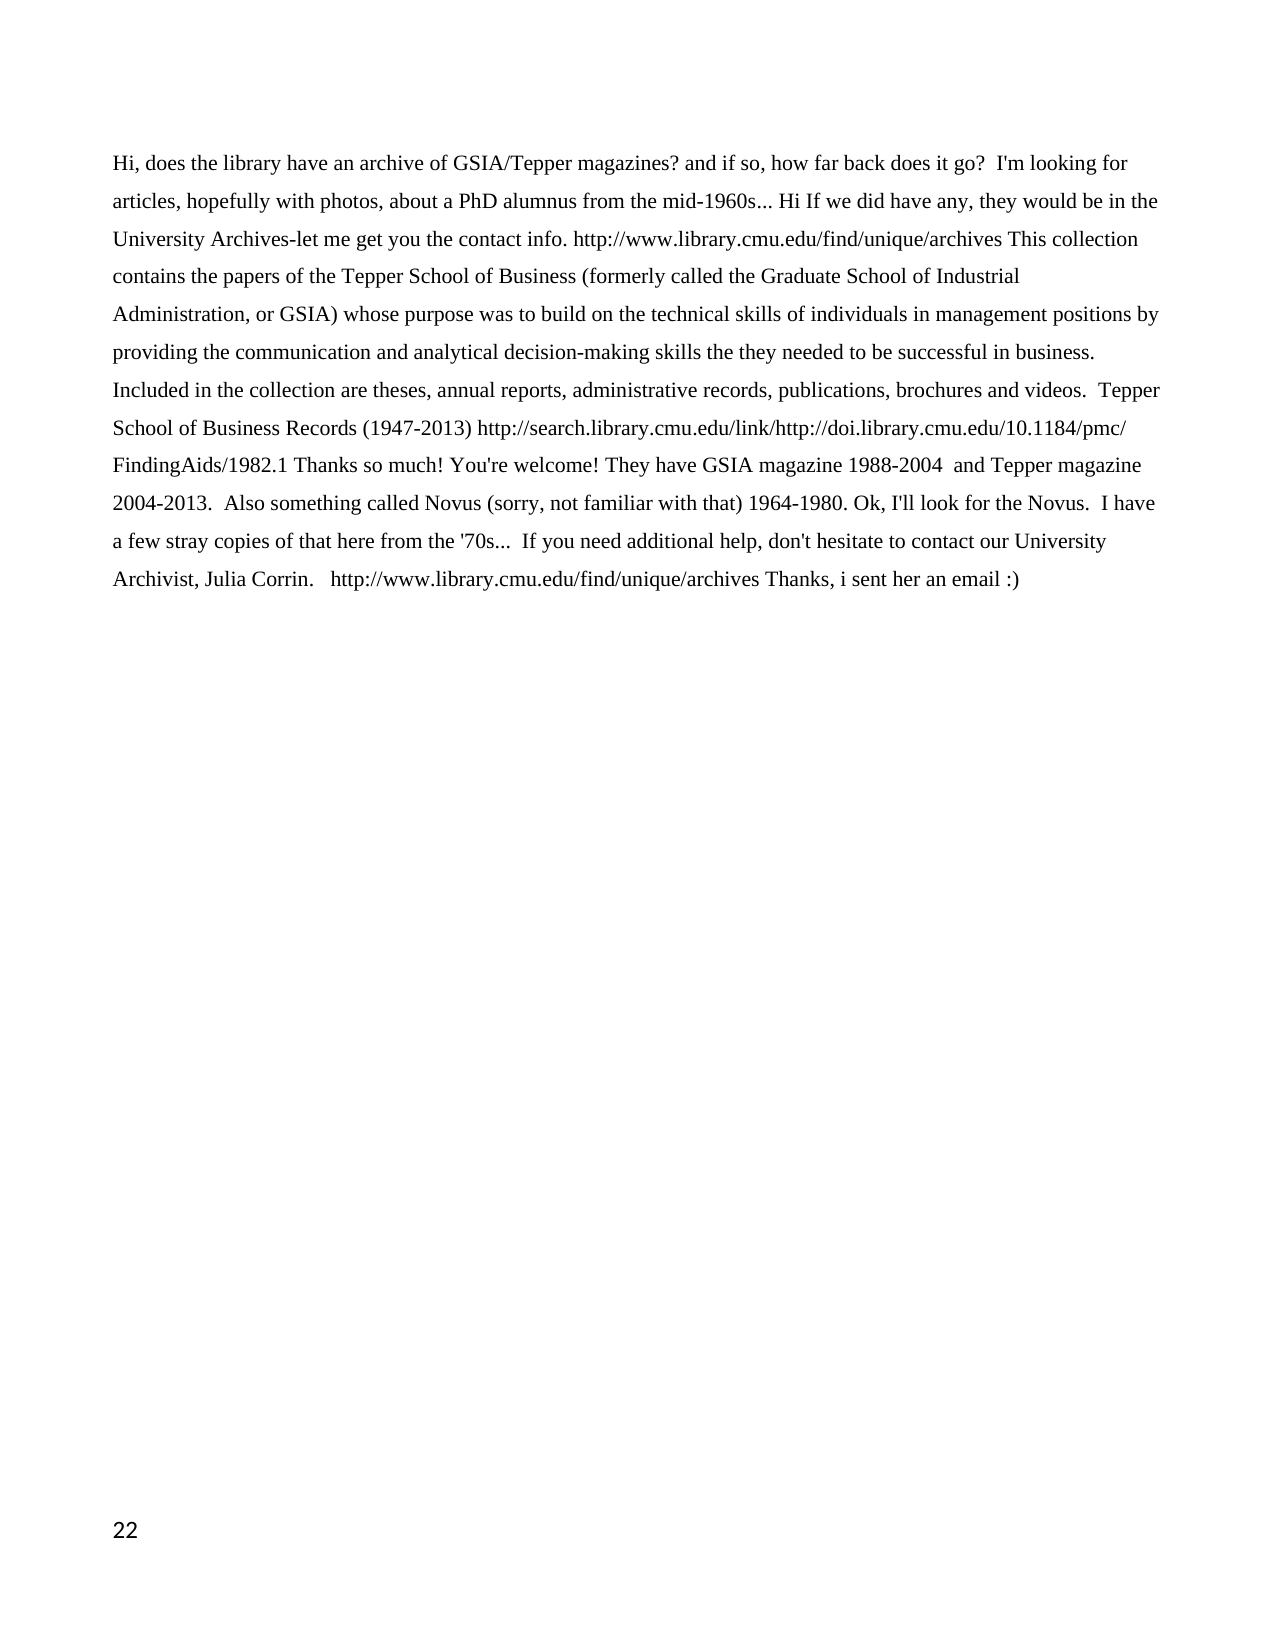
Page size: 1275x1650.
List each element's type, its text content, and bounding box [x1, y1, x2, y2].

text Hi, does the library have an archive of GSIA/Tepper magazines? and if so, how far back does it go? I'm looking for articles, hopefully with photos, about a PhD alumnus from the mid-1960s... Hi If we did have any, they would be in the University Archives-let me get you the contact info. http://www.library.cmu.edu/find/unique/archives This collection contains the papers of the Tepper School of Business (formerly called the Graduate School of Industrial Administration, or GSIA) whose purpose was to build on the technical skills of individuals in management positions by providing the communication and analytical decision-making skills the they needed to be successful in business. Included in the collection are theses, annual reports, administrative records, publications, brochures and videos. Tepper School of Business Records (1947-2013) http://search.library.cmu.edu/link/http://doi.library.cmu.edu/10.1184/pmc/FindingAids/1982.1 Thanks so much! You're welcome! They have GSIA magazine 1988-2004 and Tepper magazine 2004-2013. Also something called Novus (sorry, not familiar with that) 1964-1980. Ok, I'll look for the Novus. I have a few stray copies of that here from the '70s... If you need additional help, don't hesitate to contact our University Archivist, Julia Corrin. http://www.library.cmu.edu/find/unique/archives Thanks, i sent her an email :) [112, 150, 1163, 591]
